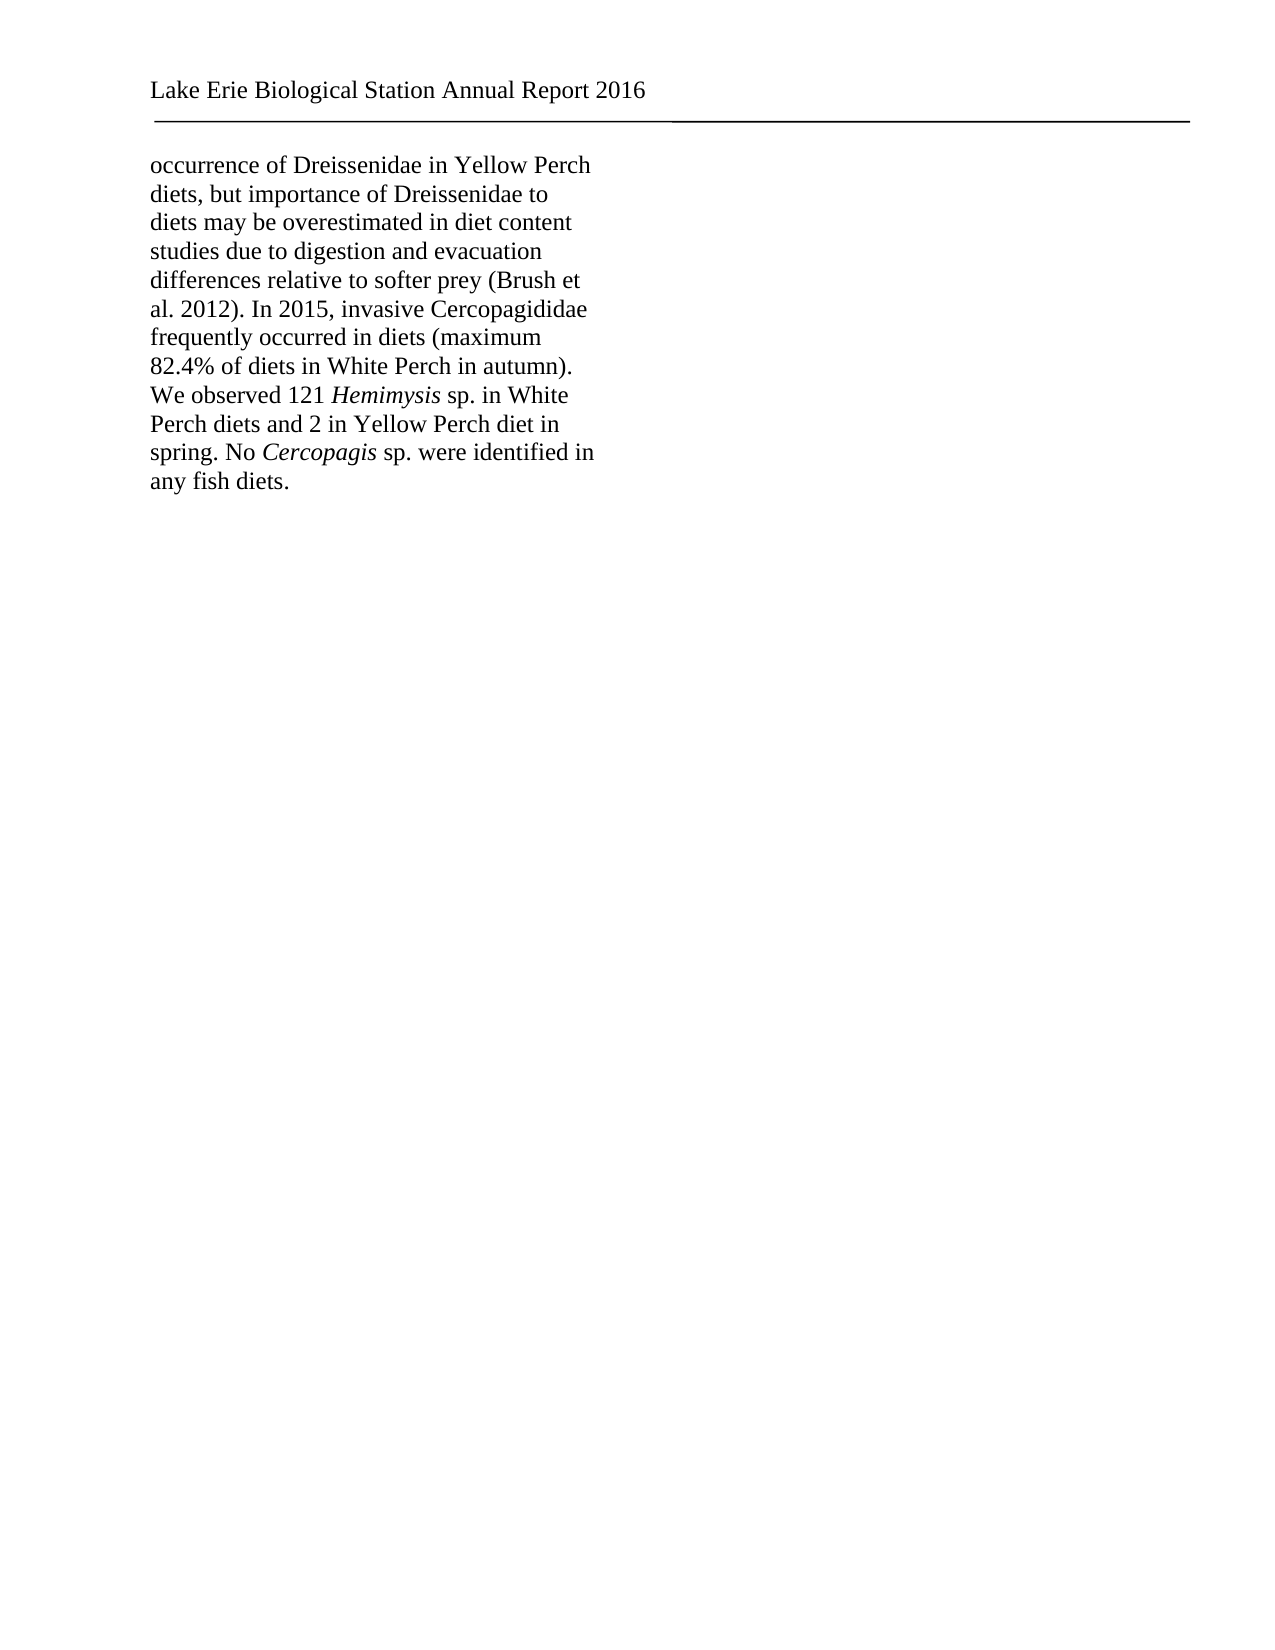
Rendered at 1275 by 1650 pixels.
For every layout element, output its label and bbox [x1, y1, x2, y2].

text [150, 150, 600, 495]
